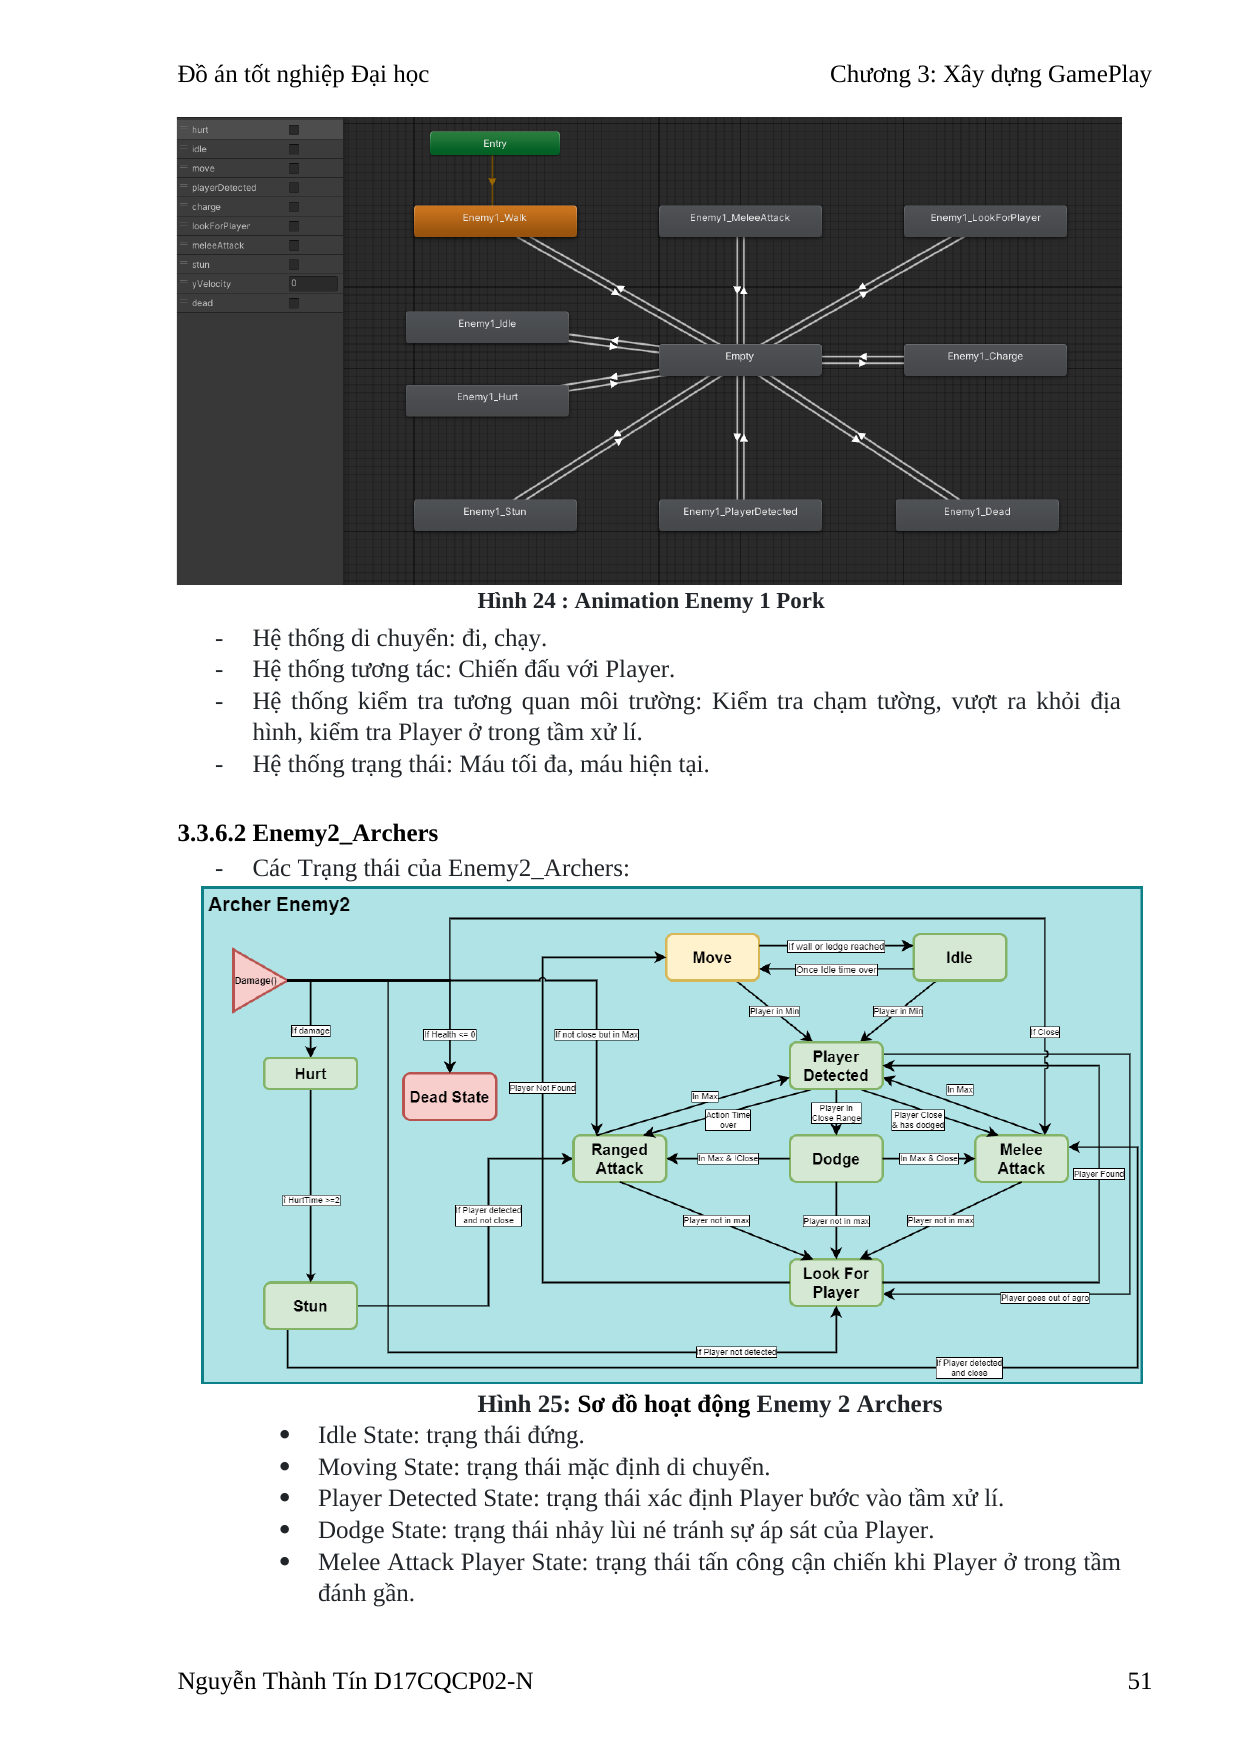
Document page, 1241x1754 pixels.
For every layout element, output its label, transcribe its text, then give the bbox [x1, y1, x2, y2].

list Player Detected State: trạng thái xác định Player bước vào tầm xử lí. [280, 1483, 1122, 1512]
list Hình 25: Sơ đồ hoạt động Enemy 2 Archers [402, 1384, 1122, 1418]
text Hình 24 : Animation Enemy 1 Pork [430, 585, 1122, 614]
list Dodge State: trạng thái nhảy lùi né tránh sự áp sát của Player. [280, 1515, 1122, 1544]
list Melee Attack Player State: trạng thái tấn công cận chiến khi Player ở trong tầm đánh gần. [280, 1547, 1122, 1607]
list Hệ thống trạng thái: Máu tối đa, máu hiện tại. [215, 749, 1122, 778]
picture [201, 886, 1147, 1384]
list Moving State: trạng thái mặc định di chuyển. [280, 1452, 1122, 1481]
list Các Trạng thái của Enemy2_Archers: [215, 853, 1122, 882]
picture [176, 117, 1122, 585]
list Hệ thống tương tác: Chiến đấu với Player. [215, 654, 1122, 683]
list Hệ thống di chuyển: đi, chạy. [215, 623, 1122, 651]
subtitle 3.3.6.2 Enemy2_Archers [177, 818, 1122, 847]
list Idle State: trạng thái đứng. [280, 1420, 1122, 1449]
list Hệ thống kiểm tra tương quan môi trường: Kiểm tra chạm tường, vượt ra khỏi địa hình, kiểm tra Player ở trong tầm xử lí. [215, 686, 1122, 746]
